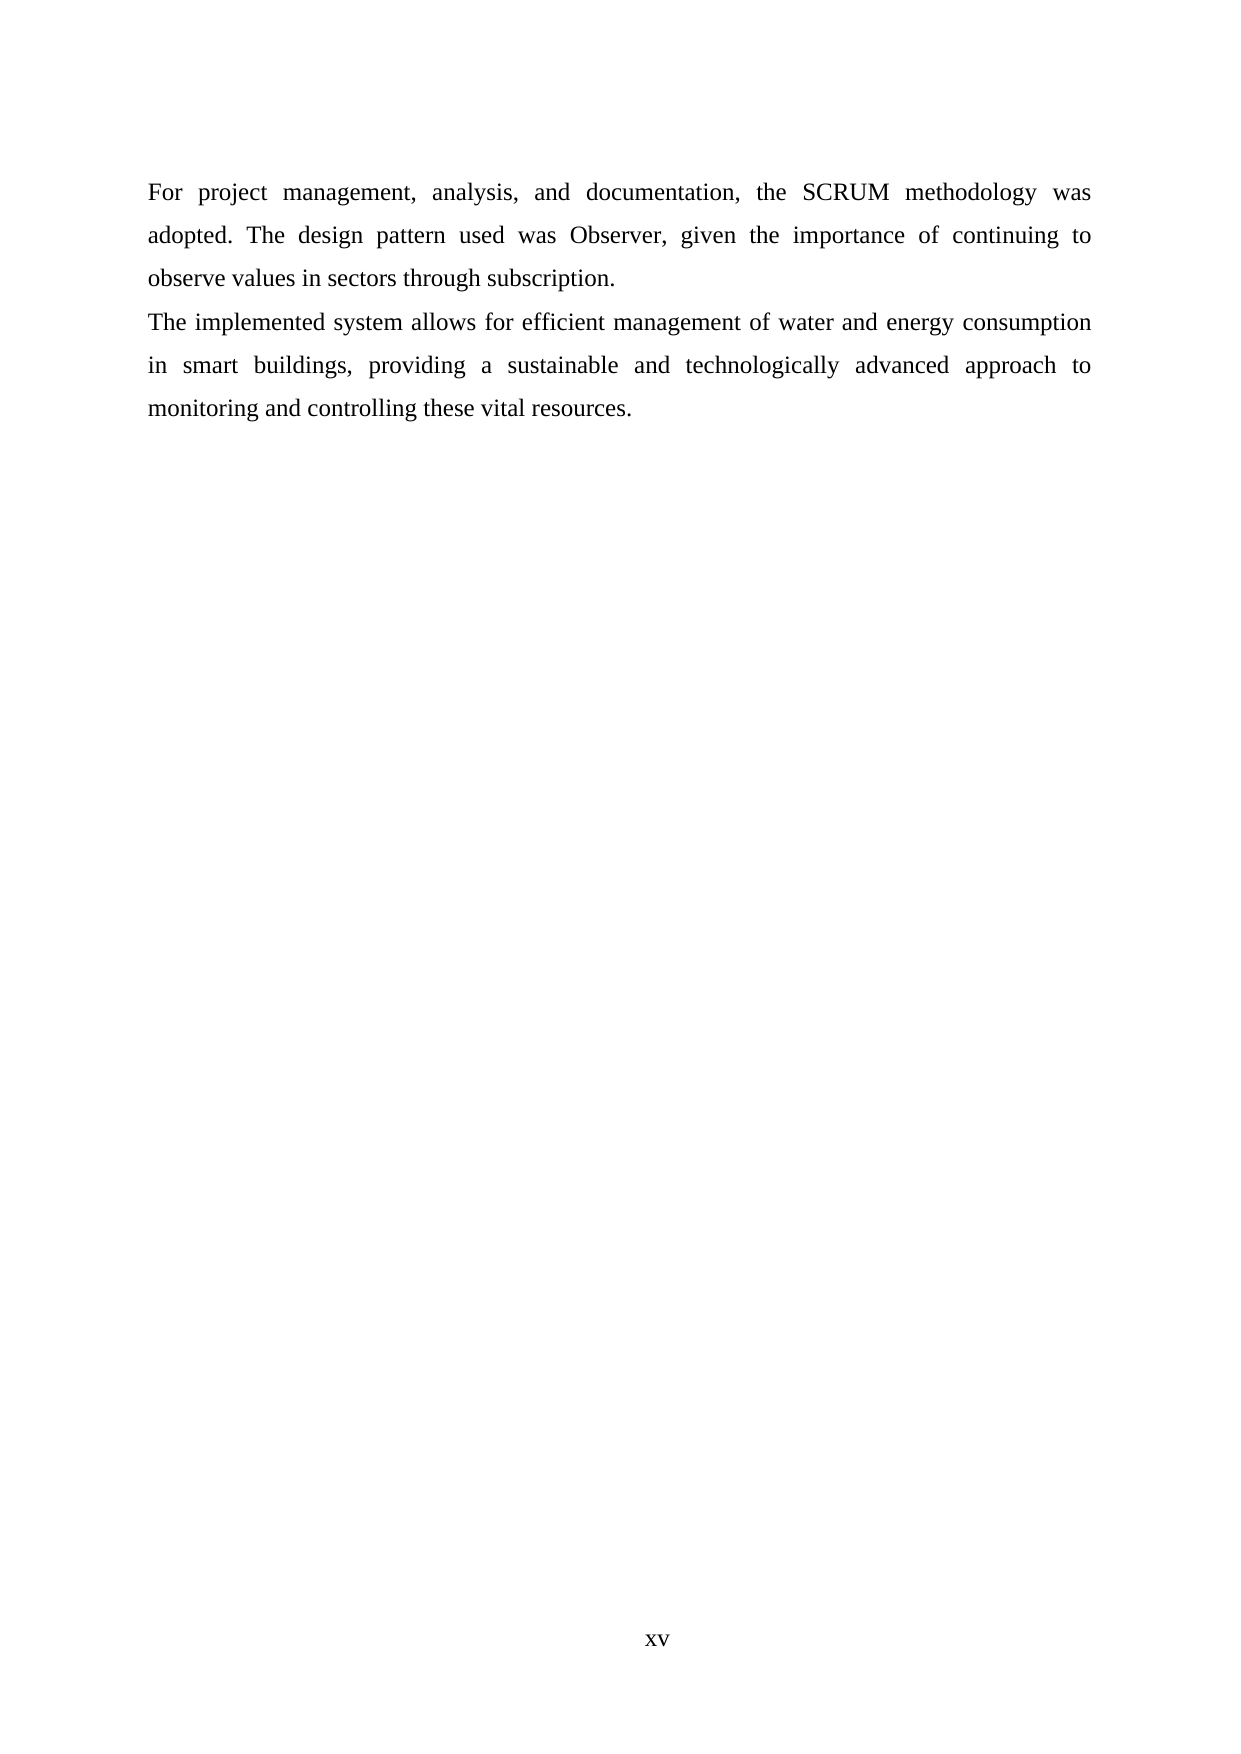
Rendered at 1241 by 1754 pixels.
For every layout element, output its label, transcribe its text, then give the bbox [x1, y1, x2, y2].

text For project management, analysis, and documentation, the SCRUM methodology was adopted. The design pattern used was Observer, given the importance of continuing to observe values in sectors through subscription. [148, 177, 1092, 292]
text The implemented system allows for efficient management of water and energy consumption in smart buildings, providing a sustainable and technologically advanced approach to monitoring and controlling these vital resources. [148, 307, 1092, 422]
